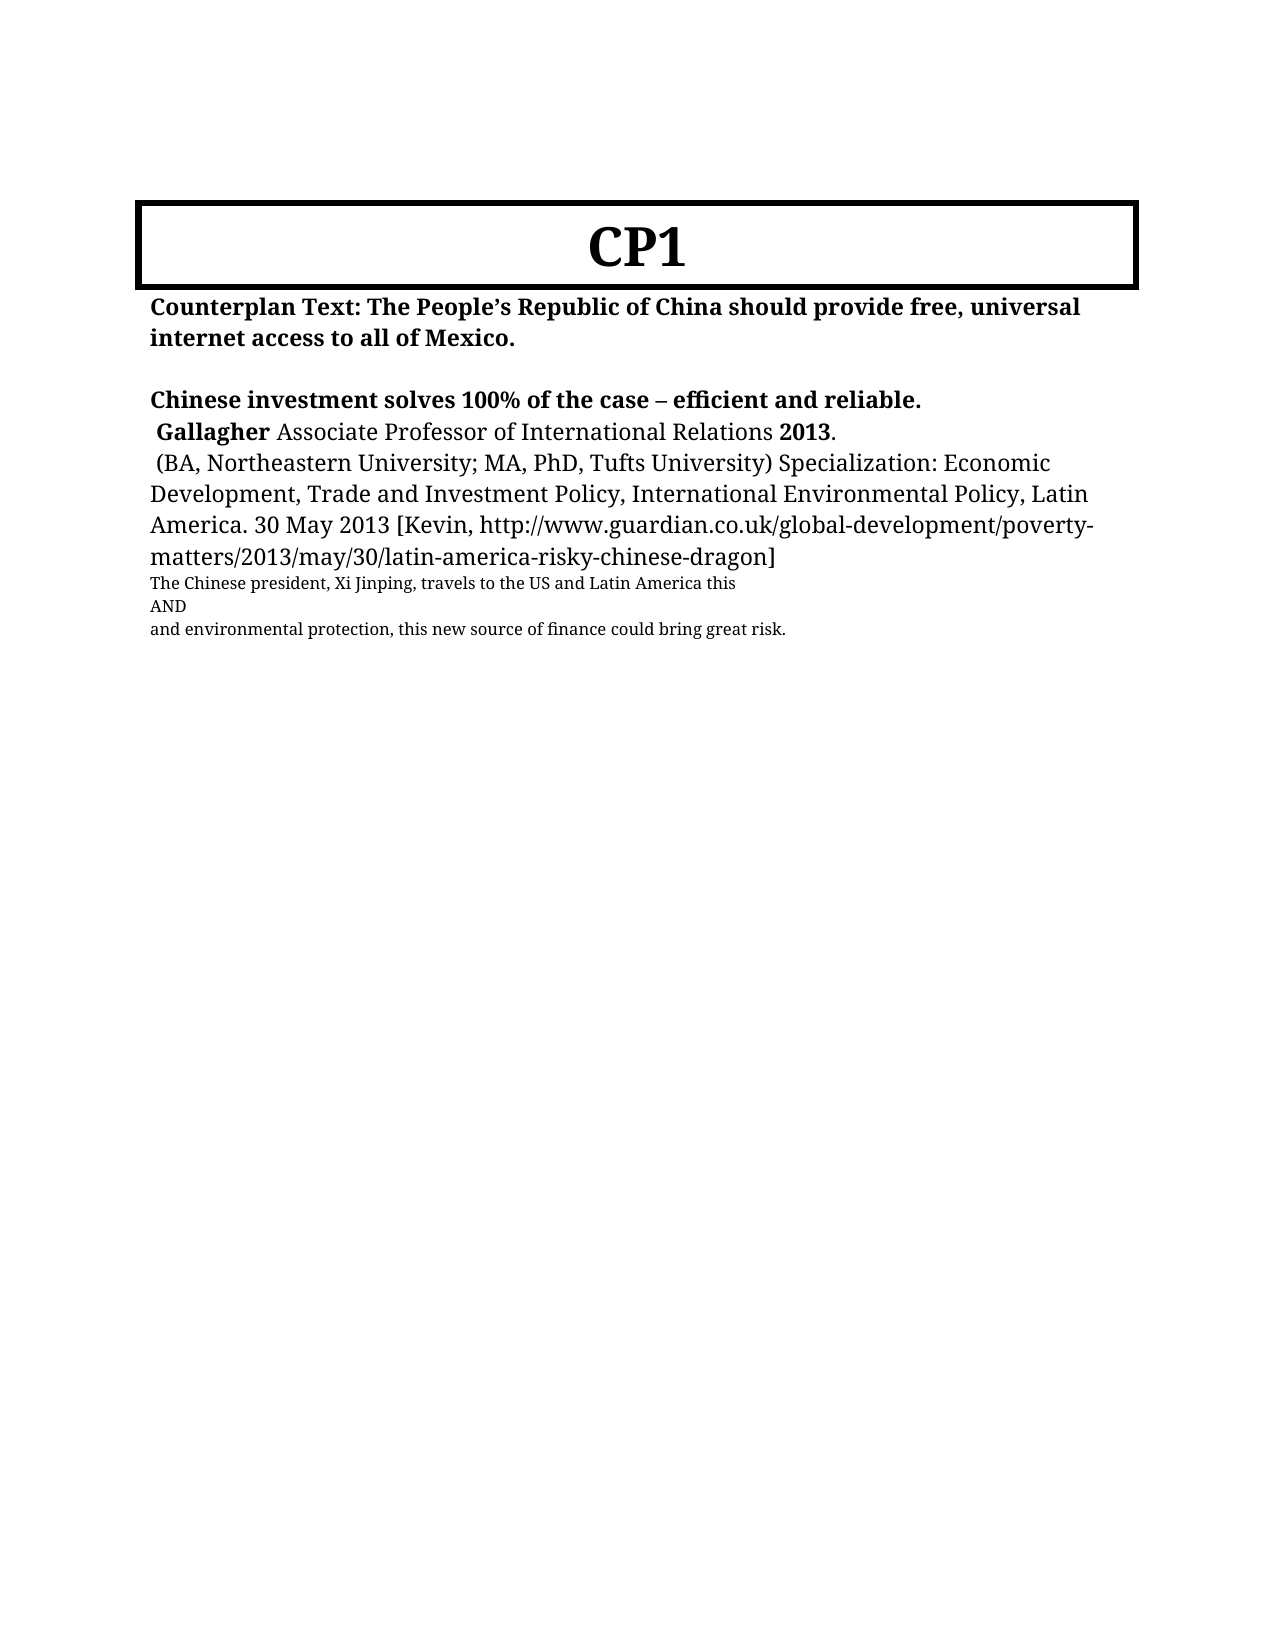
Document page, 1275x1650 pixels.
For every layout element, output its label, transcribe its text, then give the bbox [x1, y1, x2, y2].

subtitle CP1 [142, 206, 1133, 284]
text Counterplan Text: The People’s Republic of China should provide free, universal internet access to all of Mexico. [150, 290, 1125, 353]
text The Chinese president, Xi Jinping, travels to the US and Latin America this [150, 572, 1125, 594]
text Chinese investment solves 100% of the case – efficient and reliable. [150, 384, 1125, 415]
text (BA, Northeastern University; MA, PhD, Tufts University) Specialization: Economic Development, Trade and Investment Policy, International Environmental Policy, Latin America. 30 May 2013 [Kevin, http://www.guardian.co.uk/global-development/poverty-matters/2013/may/30/latin-america-risky-chinese-dragon] [150, 447, 1125, 572]
text Gallagher Associate Professor of International Relations 2013. [150, 415, 1125, 447]
text AND [150, 594, 1125, 617]
text and environmental protection, this new source of finance could bring great risk. [150, 617, 1125, 640]
